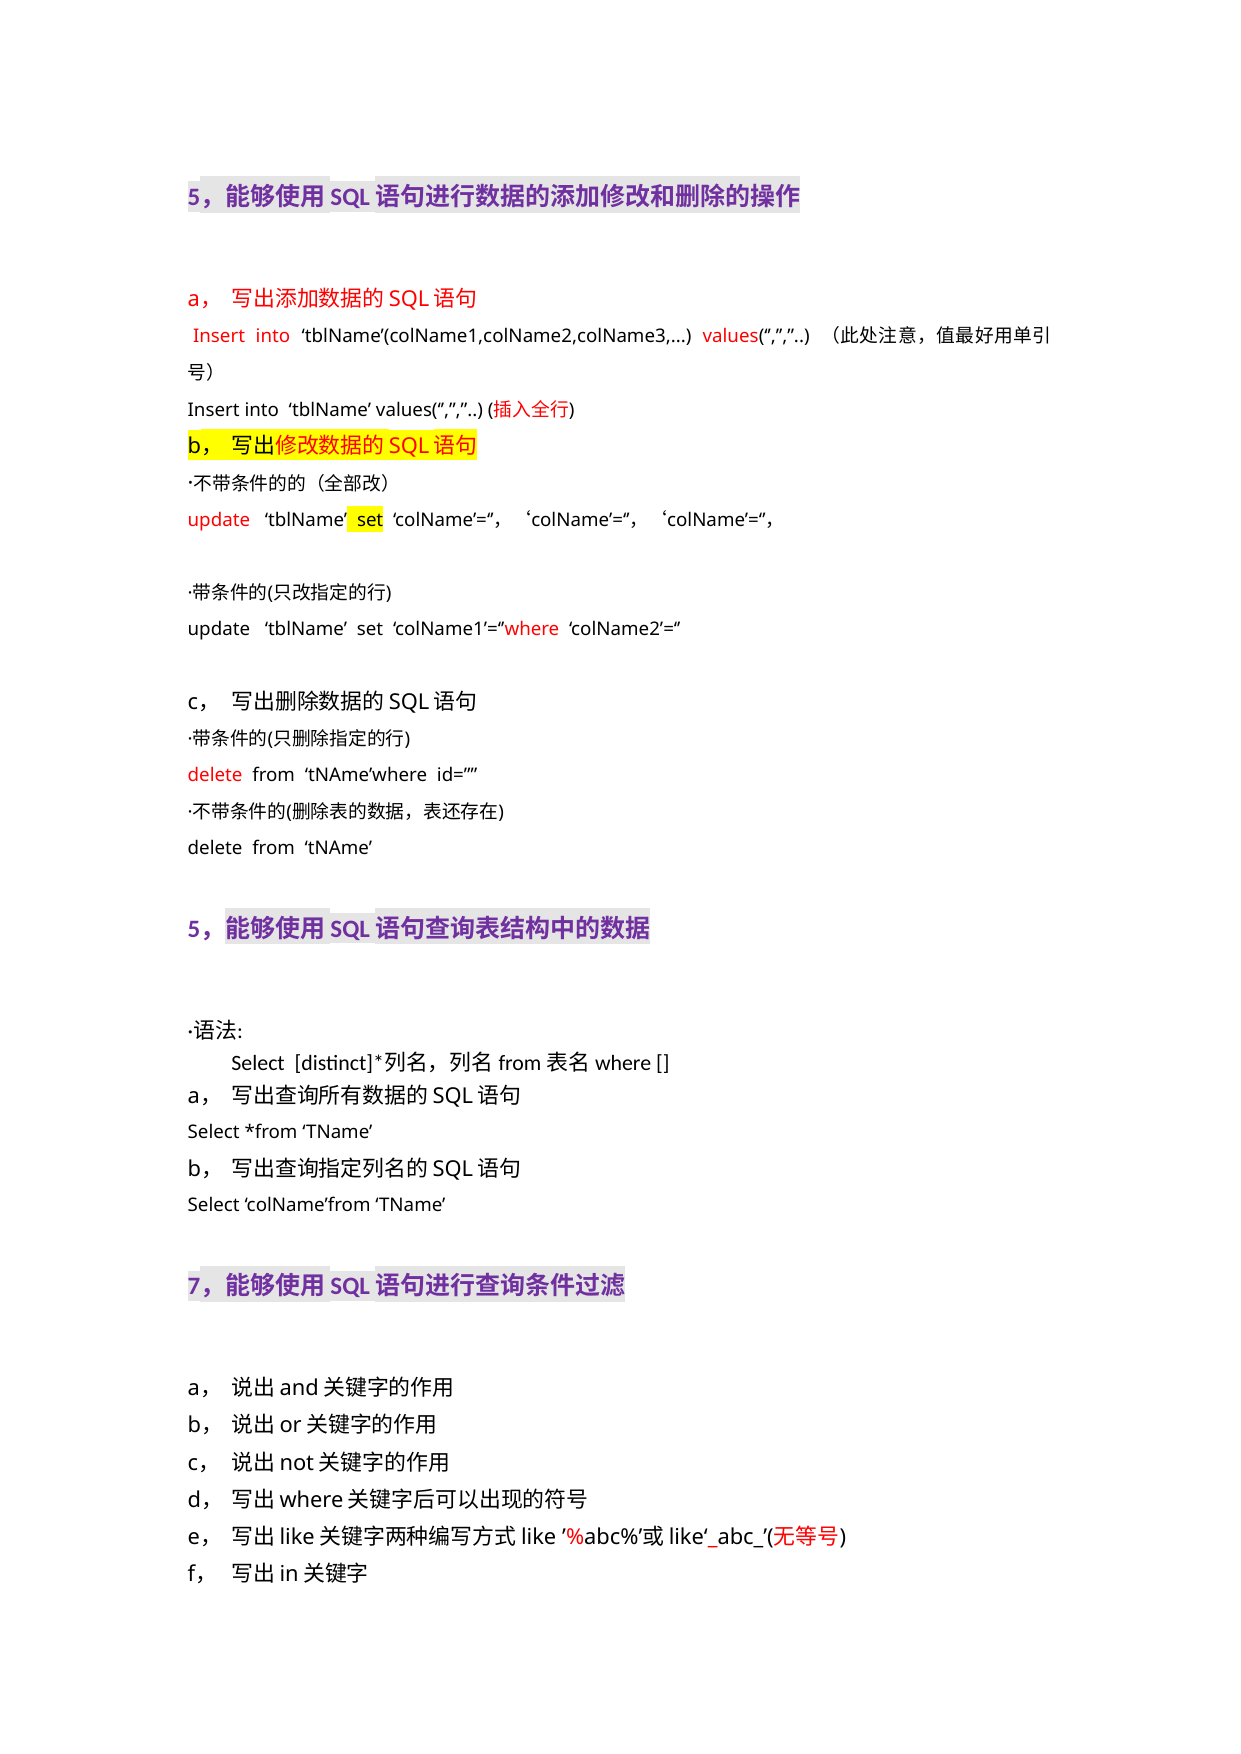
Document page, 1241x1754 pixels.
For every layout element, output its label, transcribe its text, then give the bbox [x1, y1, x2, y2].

list update ‘tblName’ set ‘colName1’=‘’where ‘colName2’=‘’ [187, 612, 1053, 644]
list delete from ‘tNAme’ [187, 831, 1053, 863]
list ·语法: [187, 1012, 1053, 1045]
list 写出修改数据的SQL语句 [187, 428, 1053, 461]
list 说出not关键字的作用 [187, 1444, 1053, 1477]
list update ‘tblName’ set ‘colName’=‘’，‘colName’=‘’，‘colName’=‘’， [187, 502, 1053, 535]
list ·不带条件的(删除表的数据，表还存在) [187, 794, 1053, 827]
list delete from ‘tNAme’where id=”” [187, 758, 1053, 790]
list Select [distinct]*列名，列名 from 表名 where [] [187, 1045, 1053, 1077]
list 写出查询所有数据的SQL语句 [187, 1077, 1053, 1110]
list 写出in关键字 [187, 1556, 1053, 1588]
list 说出or关键字的作用 [187, 1407, 1053, 1440]
list Insert into ‘tblName’ values(‘’,’’,’’..) (插入全行) [187, 392, 1053, 424]
list 写出删除数据的SQL语句 [187, 684, 1053, 717]
list ·带条件的(只改指定的行) [187, 575, 1053, 607]
subtitle 能够使用SQL语句查询表结构中的数据 [187, 894, 1053, 959]
list ·带条件的(只删除指定的行) [187, 721, 1053, 754]
list 写出添加数据的SQL语句 [187, 281, 1053, 313]
list 写出查询指定列名的SQL语句 [187, 1151, 1053, 1183]
list 写出like关键字两种编写方式 like ’%abc%’或like‘_abc_’(无等号) [187, 1519, 1053, 1551]
list Insert into ‘tblName’(colName1,colName2,colName3,...) values(‘’,’’,’’..) （此处注意，值最好用单引号） [187, 318, 1053, 387]
list Select *from ‘TName’ [187, 1115, 1053, 1147]
subtitle 7，能够使用SQL语句进行查询条件过滤 [187, 1251, 1053, 1316]
list 说出and关键字的作用 [187, 1370, 1053, 1402]
list ·不带条件的的（全部改） [187, 465, 1053, 498]
subtitle 5，能够使用SQL语句进行数据的添加修改和删除的操作 [187, 162, 1053, 227]
list 写出where关键字后可以出现的符号 [187, 1482, 1053, 1514]
list Select ‘colName’from ‘TName’ [187, 1188, 1053, 1221]
